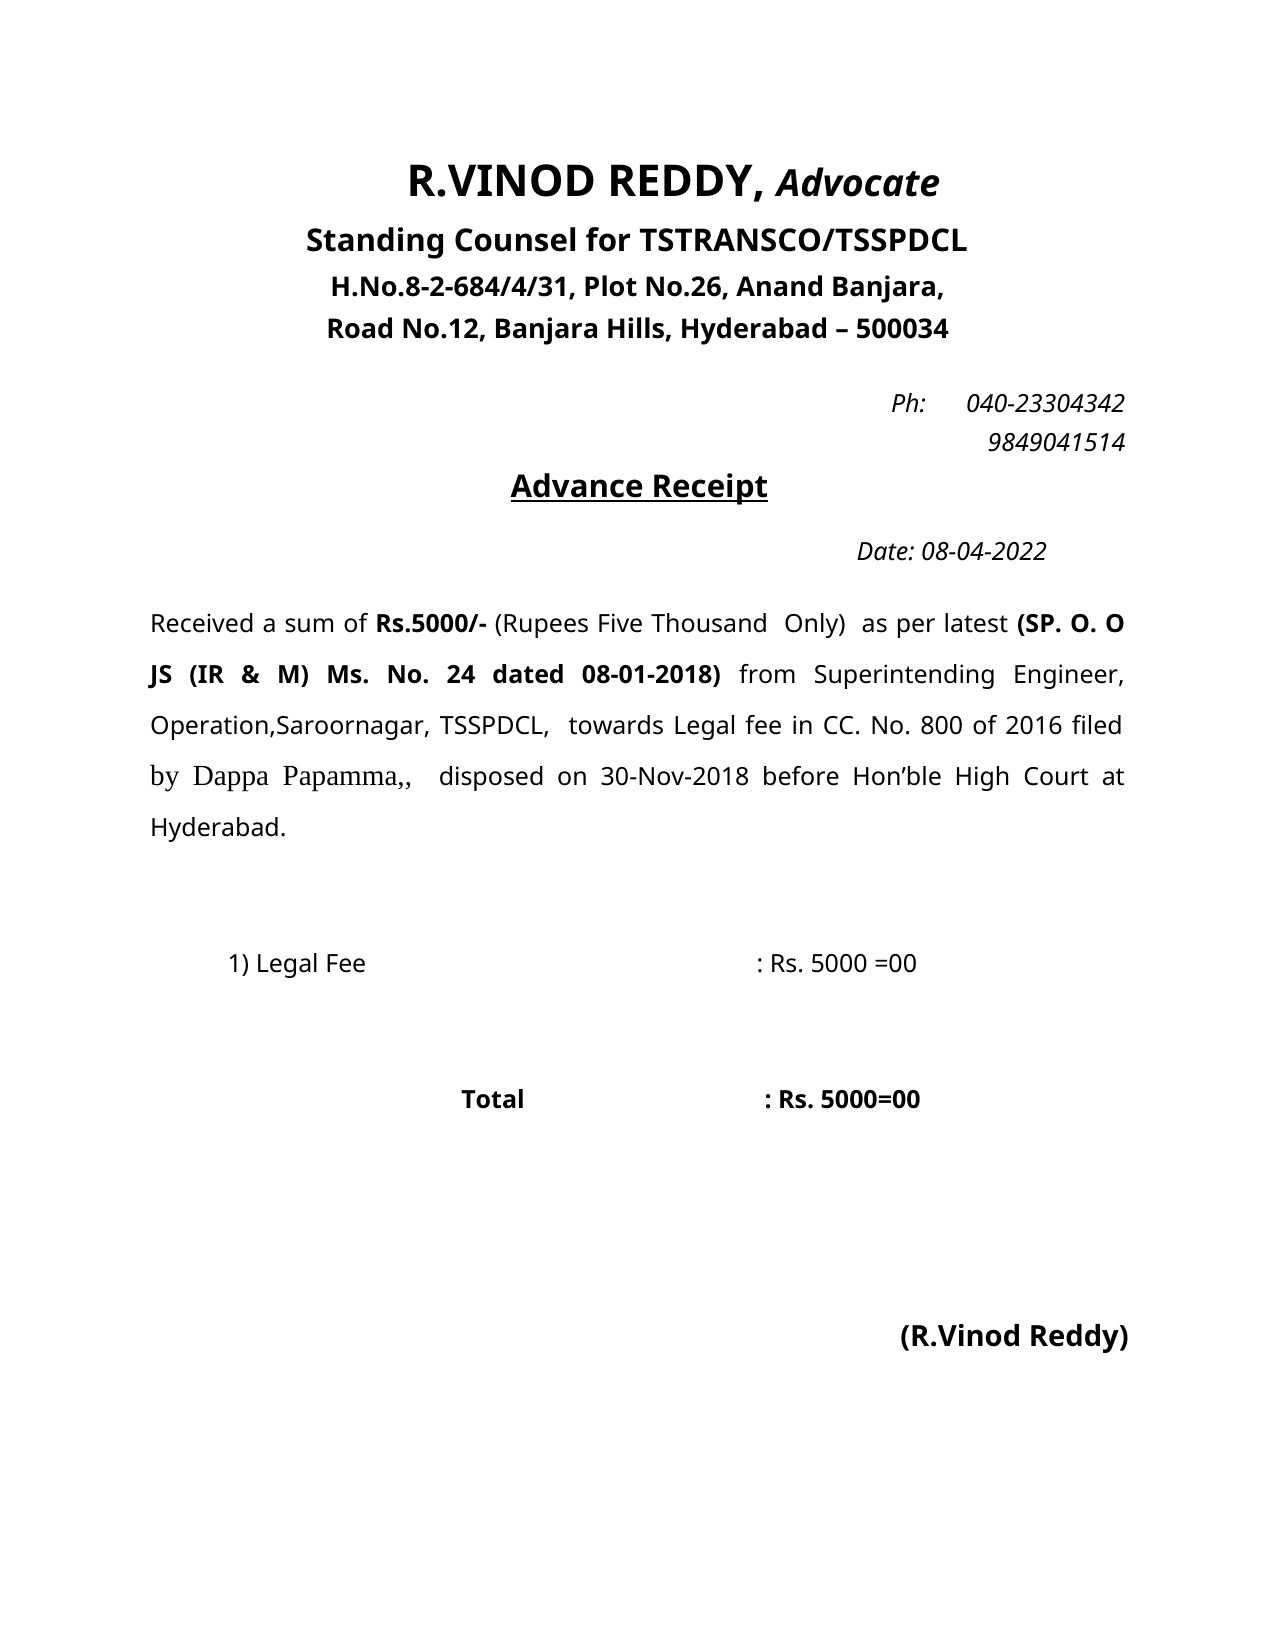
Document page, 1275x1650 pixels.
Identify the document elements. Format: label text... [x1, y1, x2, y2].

text Standing Counsel for TSTRANSCO/TSSPDCL [227, 218, 1047, 261]
text 9849041514 [150, 424, 1125, 458]
text Date: 08-04-2022 [227, 533, 1047, 567]
text H.No.8-2-684/4/31, Plot No.26, Anand Banjara, [150, 267, 1125, 304]
text Total : Rs. 5000=00 [227, 1082, 1010, 1116]
text Road No.12, Banjara Hills, Hyderabad – 500034 [150, 310, 1125, 347]
text R.VINOD REDDY, Advocate [227, 150, 1047, 209]
text (R.Vinod Reddy) [677, 1315, 1128, 1355]
text 1) Legal Fee : Rs. 5000 =00 [227, 946, 1010, 980]
text Ph: 040-23304342 [150, 385, 1125, 419]
text Received a sum of Rs.5000/- (Rupees Five Thousand Only) as per latest (SP. O. O JS (IR & M) Ms. No. 24 dated 08-01-2018) from Superintending Engineer, Operation,Saroornagar, TSSPDCL, towards Legal fee in CC. No. 800 of 2016 filed by Dappa Papamma,, disposed on 30-Nov-2018 before Hon’ble High Court at Hyderabad. [150, 605, 1125, 844]
text Advance Receipt [150, 463, 1128, 506]
